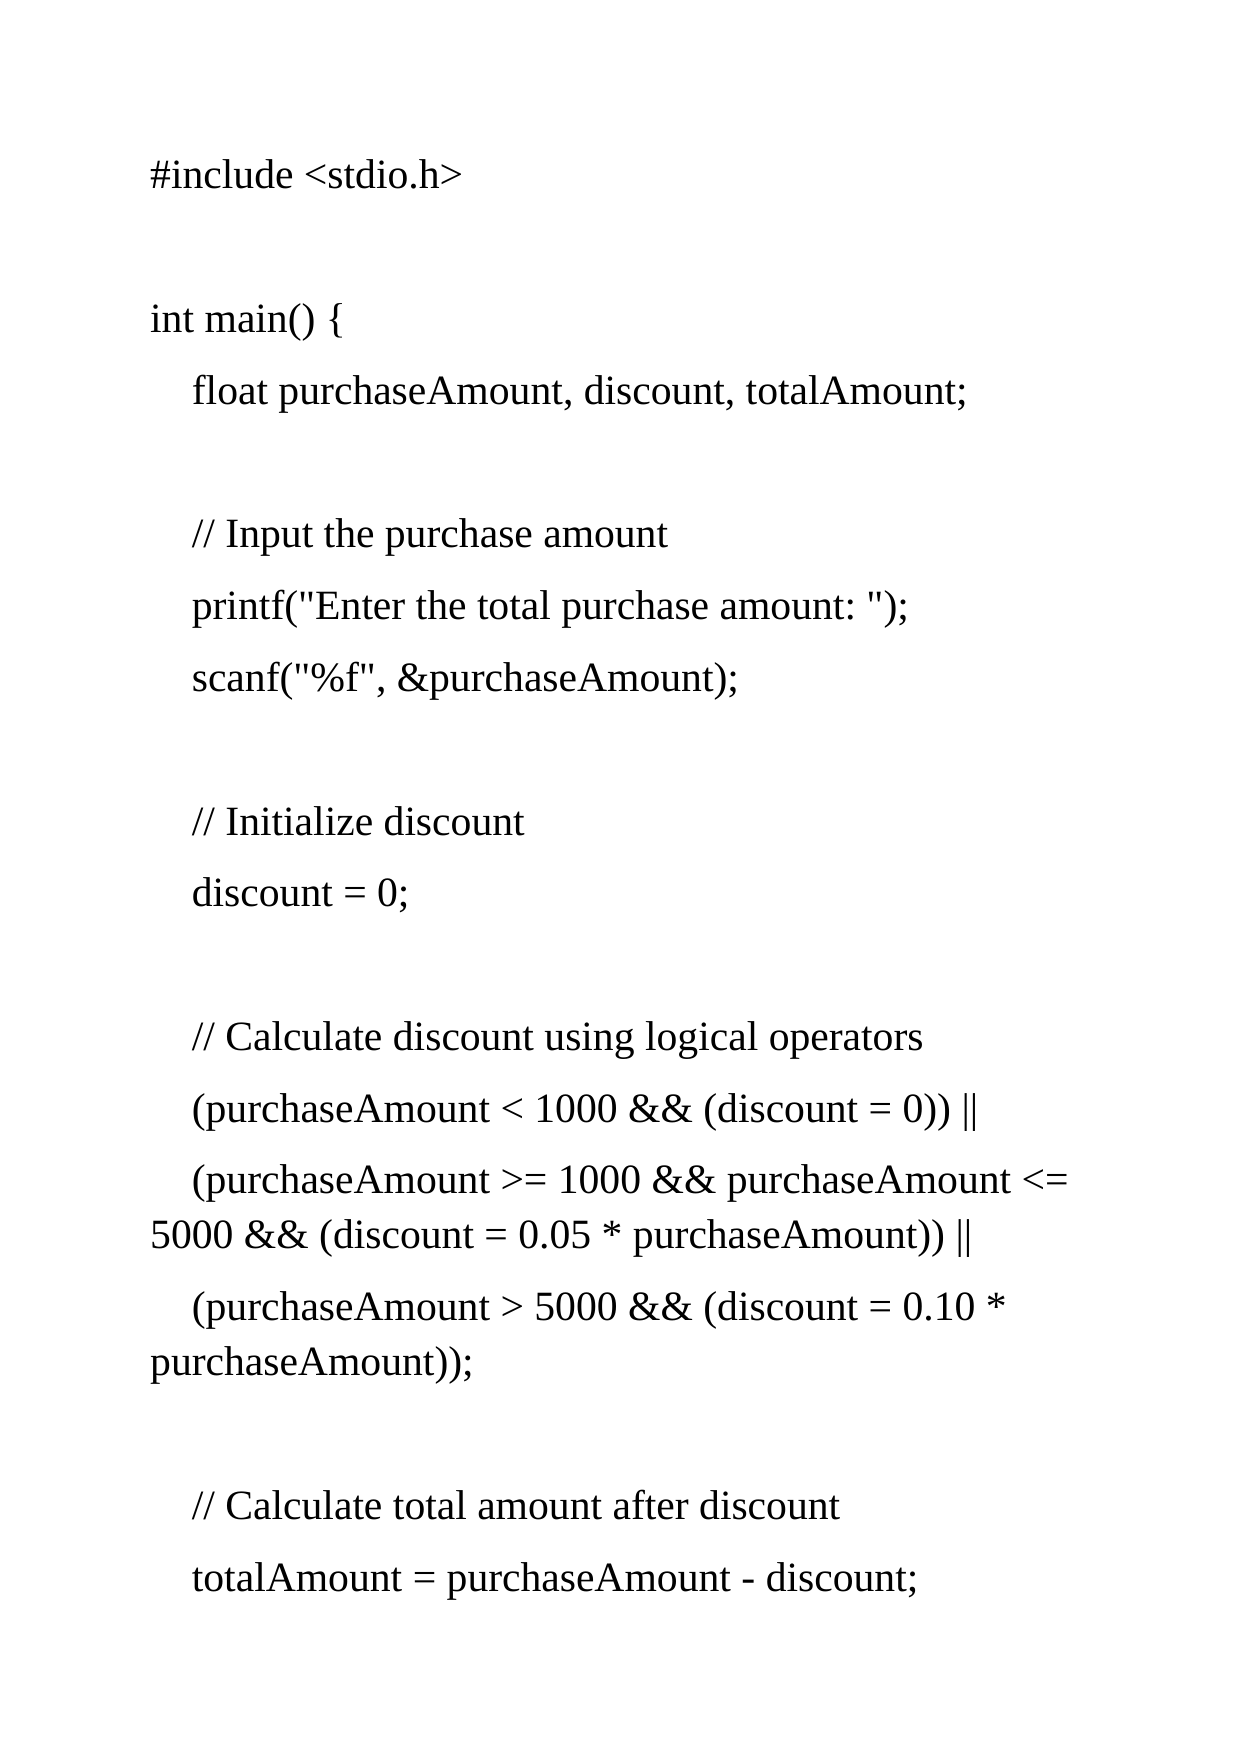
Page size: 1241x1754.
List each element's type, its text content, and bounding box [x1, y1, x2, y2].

text // Calculate total amount after discount [150, 1480, 1090, 1528]
text scanf("%f", &purchaseAmount); [150, 652, 1090, 700]
text totalAmount = purchaseAmount - discount; [150, 1552, 1090, 1600]
text // Input the purchase amount [150, 509, 1090, 557]
text // Initialize discount [150, 796, 1090, 844]
text (purchaseAmount < 1000 && (discount = 0)) || [150, 1083, 1090, 1131]
text (purchaseAmount > 5000 && (discount = 0.10 * purchaseAmount)); [150, 1282, 1090, 1385]
text int main() { [150, 293, 1090, 341]
text // Calculate discount using logical operators [150, 1011, 1090, 1059]
text (purchaseAmount >= 1000 && purchaseAmount <= 5000 && (discount = 0.05 * purchaseAmount)) || [150, 1155, 1090, 1258]
text float purchaseAmount, discount, totalAmount; [150, 365, 1090, 413]
text discount = 0; [150, 868, 1090, 916]
text printf("Enter the total purchase amount: "); [150, 581, 1090, 628]
text #include <stdio.h> [150, 150, 1090, 198]
